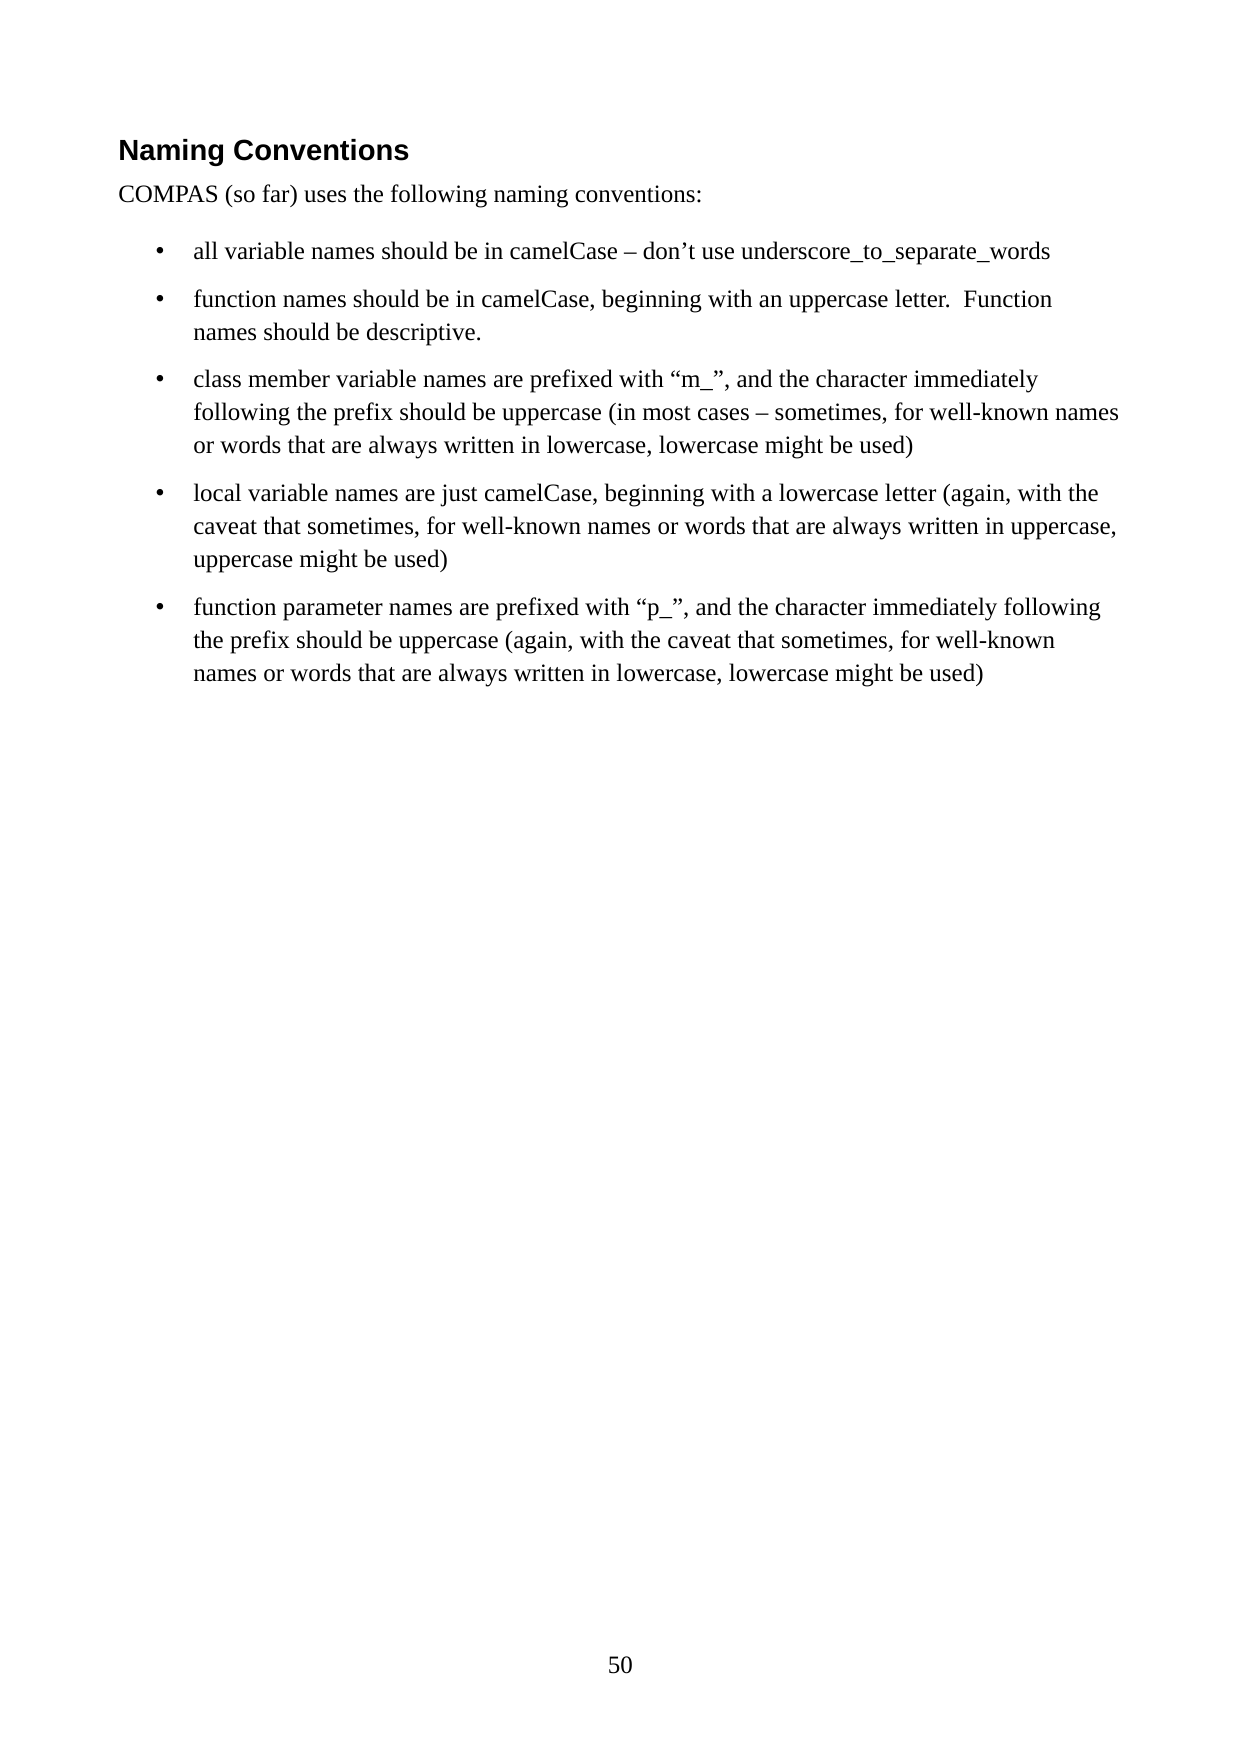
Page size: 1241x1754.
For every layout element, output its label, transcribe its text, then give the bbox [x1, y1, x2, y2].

list class member variable names are prefixed with “m_”, and the character immediately following the prefix should be uppercase (in most cases – sometimes, for well-known names or words that are always written in lowercase, lowercase might be used) [156, 364, 1122, 459]
list local variable names are just camelCase, beginning with a lowercase letter (again, with the caveat that sometimes, for well-known names or words that are always written in uppercase, uppercase might be used) [156, 478, 1122, 573]
list function parameter names are prefixed with “p_”, and the character immediately following the prefix should be uppercase (again, with the caveat that sometimes, for well-known names or words that are always written in lowercase, lowercase might be used) [156, 592, 1122, 687]
text COMPAS (so far) uses the following naming conventions: [118, 179, 1122, 207]
subtitle Naming Conventions [118, 133, 1122, 166]
list all variable names should be in camelCase – don’t use underscore_to_separate_words [156, 236, 1122, 265]
list function names should be in camelCase, beginning with an uppercase letter. Function names should be descriptive. [156, 284, 1122, 346]
